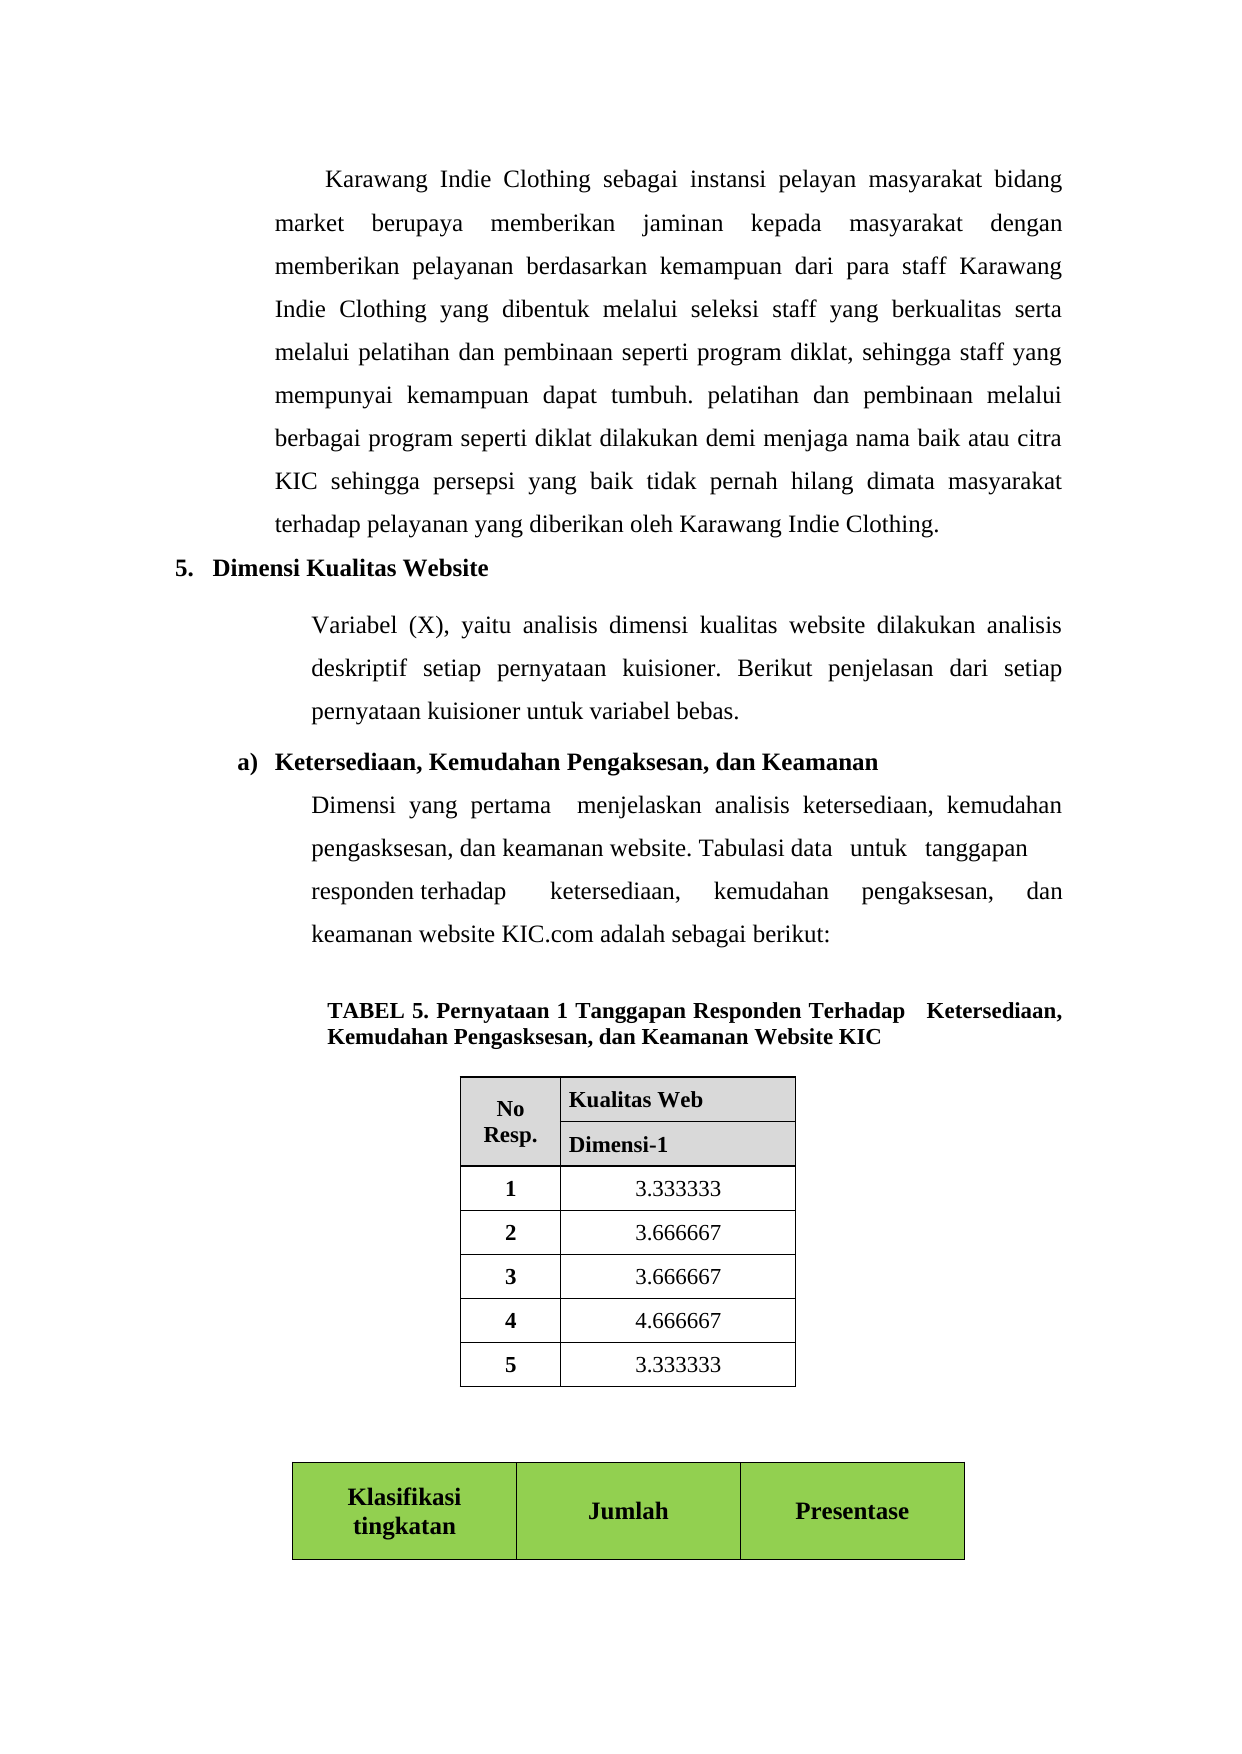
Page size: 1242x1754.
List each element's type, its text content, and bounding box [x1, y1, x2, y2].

table_header No Resp. [461, 1078, 560, 1165]
table_header Jumlah [517, 1463, 740, 1559]
subtitle TABEL 5. Pernyataan 1 Tanggapan Responden Terhadap Ketersediaan, Kemudahan Pengasksesan, dan Keamanan Website KIC [327, 997, 1063, 1050]
table_header Presentase [741, 1463, 964, 1559]
text Variabel (X), yaitu analisis dimensi kualitas website dilakukan analisis deskriptif setiap pernyataan kuisioner. Berikut penjelasan dari setiap pernyataan kuisioner untuk variabel bebas. [311, 610, 1063, 725]
table_header Kualitas Web [561, 1078, 795, 1121]
table_cell 3.666667 [561, 1211, 795, 1254]
text Karawang Indie Clothing sebagai instansi pelayan masyarakat bidang market berupaya memberikan jaminan kepada masyarakat dengan memberikan pelayanan berdasarkan kemampuan dari para staff Karawang Indie Clothing yang dibentuk melalui seleksi staff yang berkualitas serta melalui pelatihan dan pembinaan seperti program diklat, sehingga staff yang mempunyai kemampuan dapat tumbuh. pelatihan dan pembinaan melalui berbagai program seperti diklat dilakukan demi menjaga nama baik atau citra KIC sehingga persepsi yang baik tidak pernah hilang dimata masyarakat terhadap pelayanan yang diberikan oleh Karawang Indie Clothing. [274, 164, 1063, 538]
text Dimensi yang pertama menjelaskan analisis ketersediaan, kemudahan pengasksesan, dan keamanan website. Tabulasi data untuk tanggapan responden terhadap ketersediaan, kemudahan pengaksesan, dan keamanan website KIC.com adalah sebagai berikut: [311, 790, 1063, 948]
table_cell 1 [461, 1167, 560, 1210]
table_cell 2 [461, 1211, 560, 1254]
table_header Klasifikasi tingkatan [293, 1463, 516, 1559]
subtitle Ketersediaan, Kemudahan Pengaksesan, dan Keamanan [237, 747, 1063, 775]
table_cell 5 [461, 1343, 560, 1386]
table_cell 3.333333 [561, 1343, 795, 1386]
list Dimensi Kualitas Website [175, 553, 1044, 581]
table_cell Dimensi-1 [561, 1122, 795, 1165]
table_cell 3.333333 [561, 1167, 795, 1210]
table_cell 4.666667 [561, 1299, 795, 1342]
table_cell 3.666667 [561, 1255, 795, 1298]
table_cell 4 [461, 1299, 560, 1342]
table_cell 3 [461, 1255, 560, 1298]
